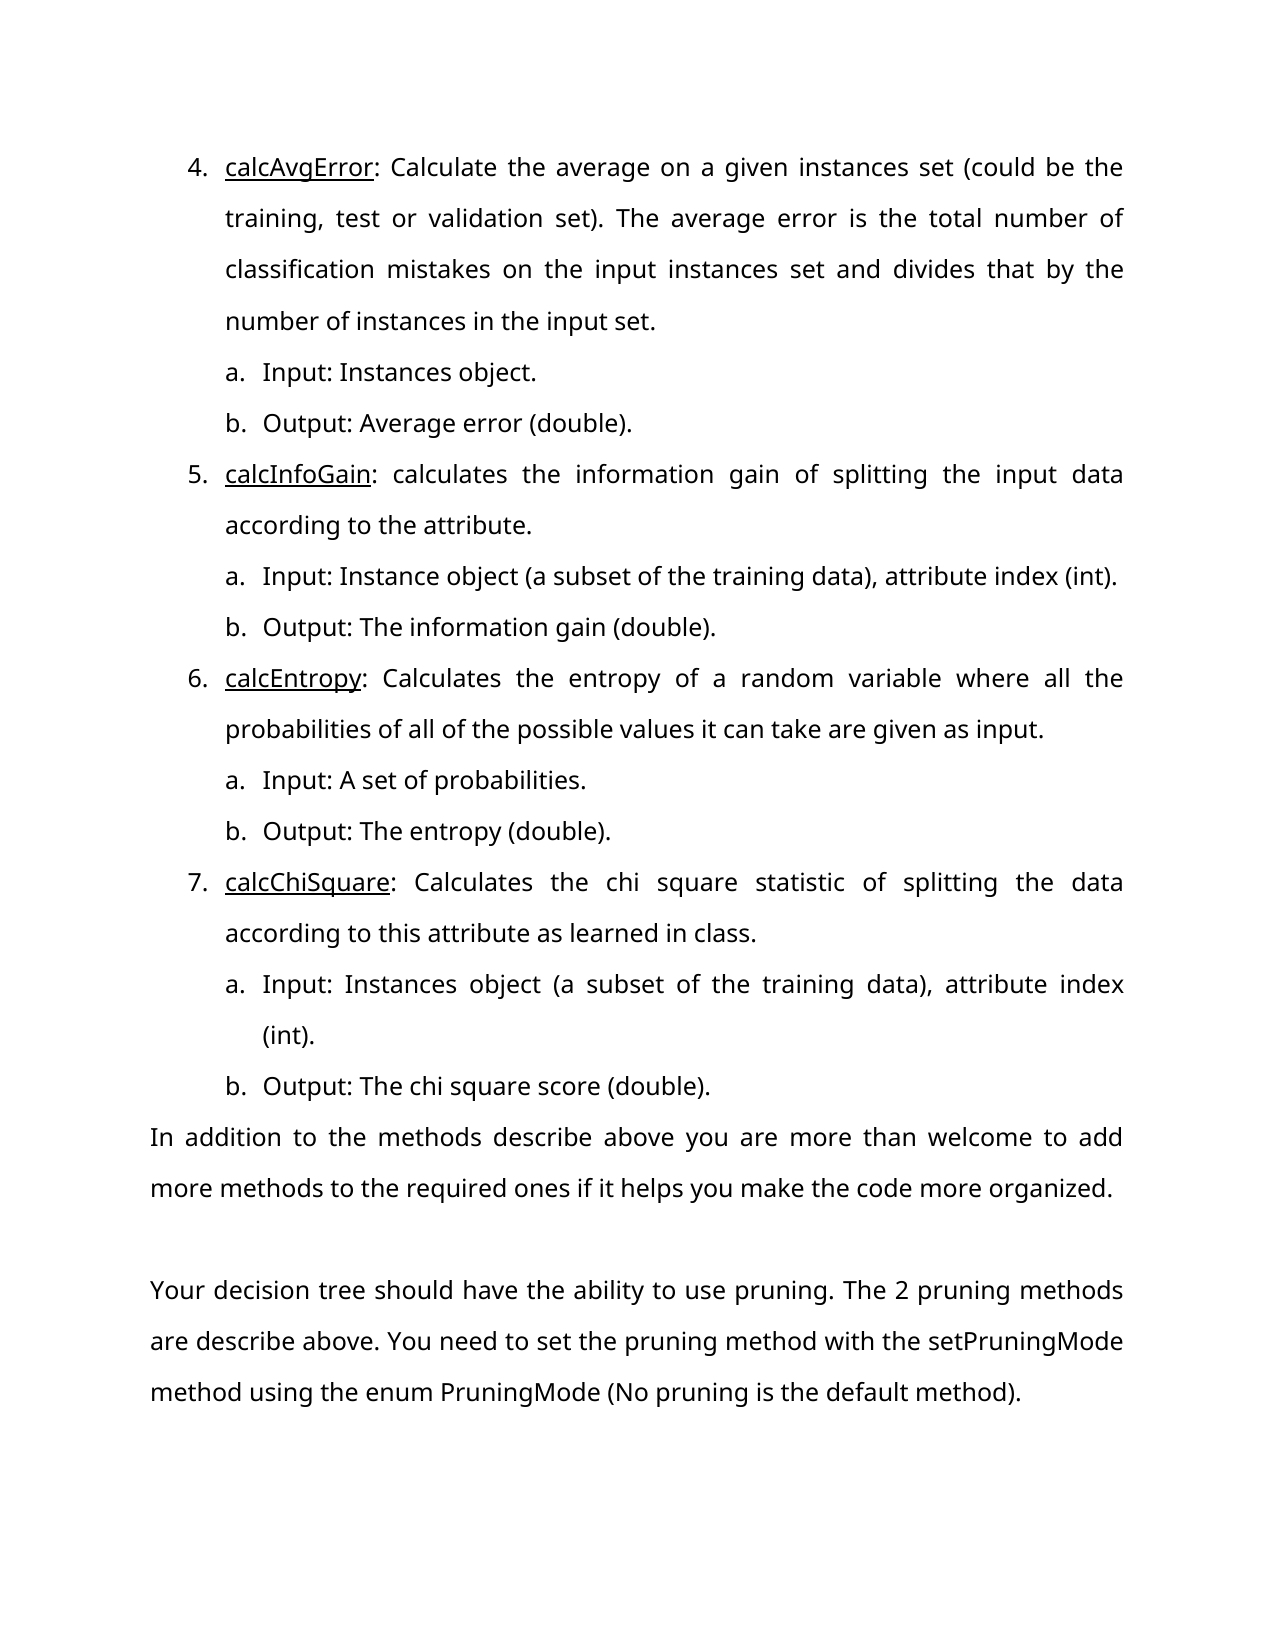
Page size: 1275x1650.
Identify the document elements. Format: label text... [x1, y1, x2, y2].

list Output: The chi square score (double). [225, 1069, 1125, 1103]
text Your decision tree should have the ability to use pruning. The 2 pruning methods are describe above. You need to set the pruning method with the setPruningMode method using the enum PruningMode (No pruning is the default method). [150, 1273, 1125, 1409]
list Input: Instances object. [225, 354, 1125, 388]
list Input: A set of probabilities. [225, 762, 1125, 797]
text In addition to the methods describe above you are more than welcome to add more methods to the required ones if it helps you make the code more organized. [150, 1120, 1125, 1205]
list calcChiSquare: Calculates the chi square statistic of splitting the data according to this attribute as learned in class. [187, 864, 1125, 950]
list Output: The entropy (double). [225, 813, 1125, 848]
list Output: Average error (double). [225, 405, 1125, 439]
list Input: Instances object (a subset of the training data), attribute index (int). [225, 967, 1125, 1052]
list Input: Instance object (a subset of the training data), attribute index (int). [225, 558, 1125, 592]
list calcAvgError: Calculate the average on a given instances set (could be the training, test or validation set). The average error is the total number of classification mistakes on the input instances set and divides that by the number of instances in the input set. [187, 150, 1125, 337]
list calcEntropy: Calculates the entropy of a random variable where all the probabilities of all of the possible values it can take are given as input. [187, 660, 1125, 746]
list calcInfoGain: calculates the information gain of splitting the input data according to the attribute. [187, 456, 1125, 541]
list Output: The information gain (double). [225, 609, 1125, 643]
